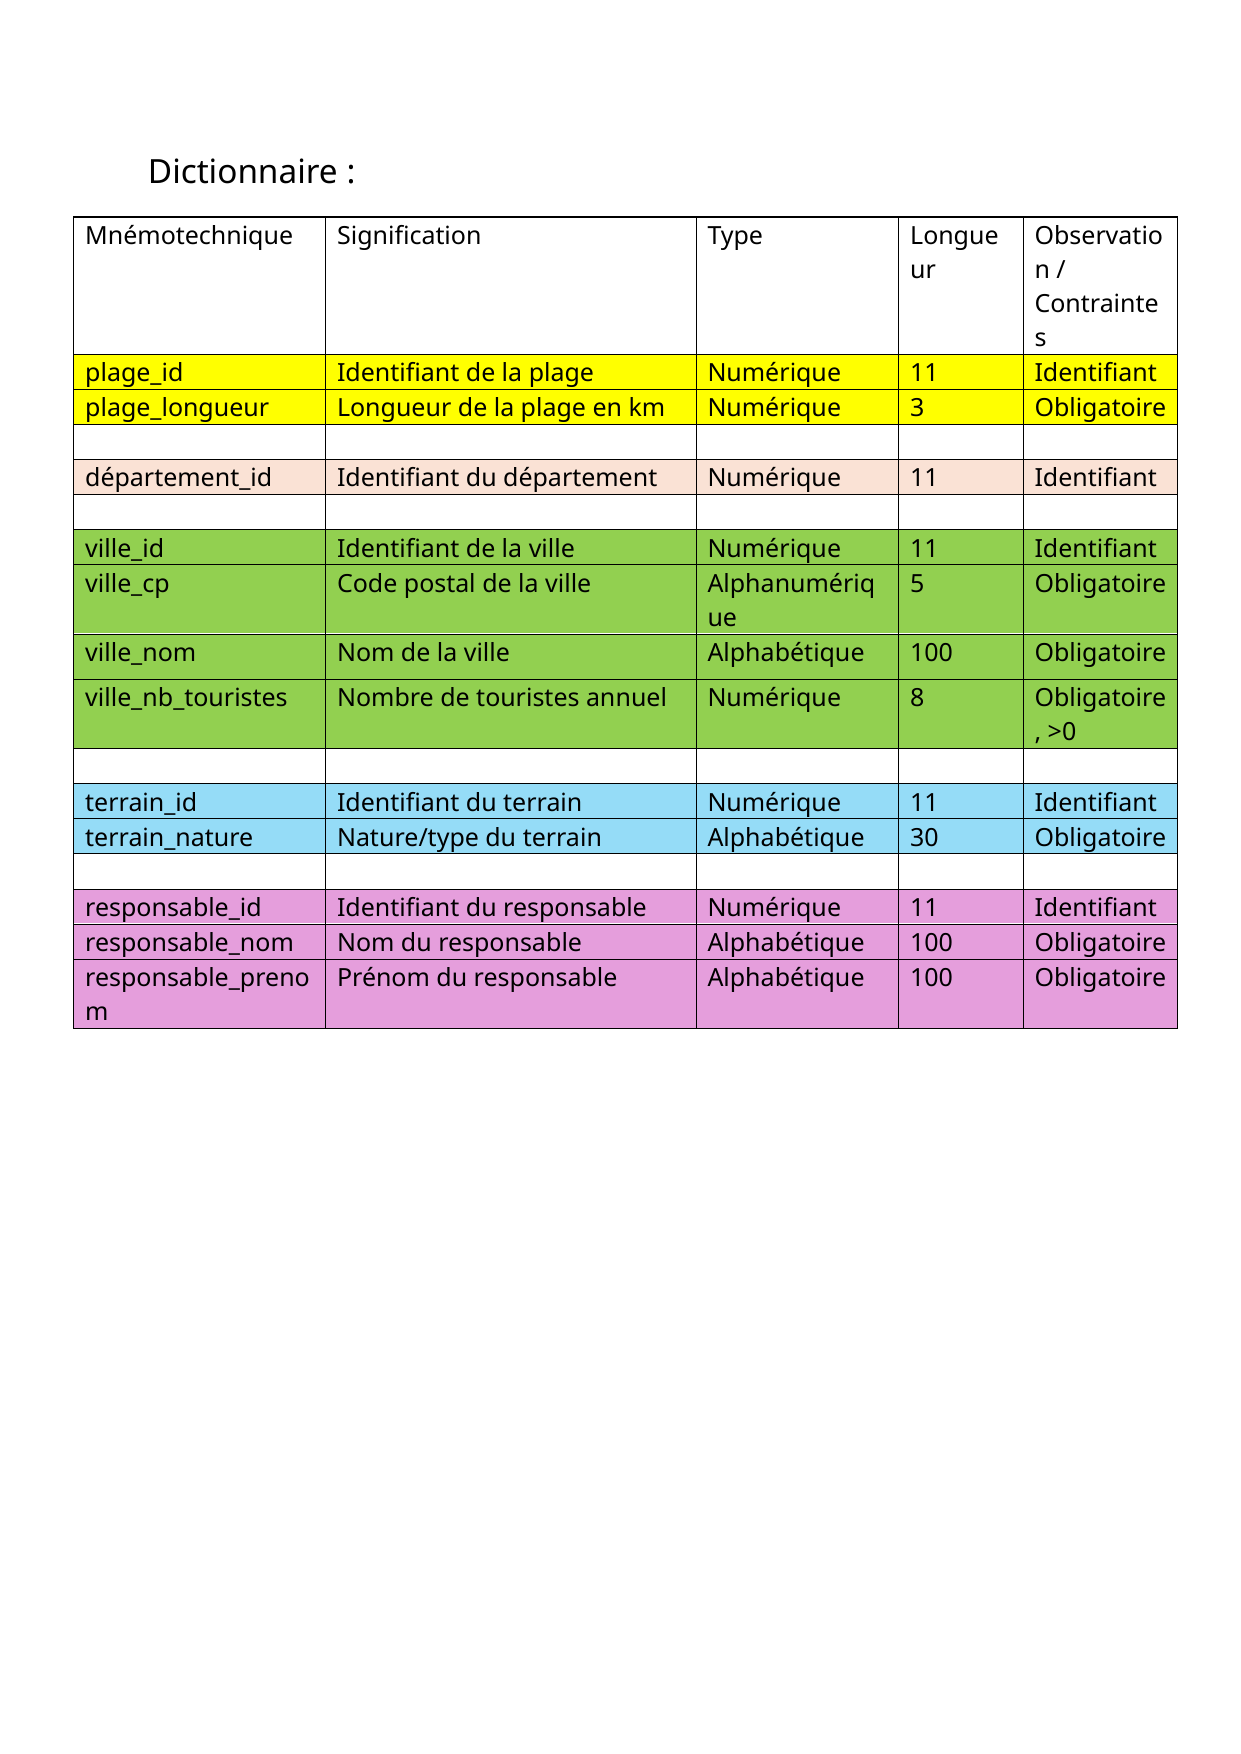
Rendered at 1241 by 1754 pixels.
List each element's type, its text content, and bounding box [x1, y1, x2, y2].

table_cell Identifiant [1024, 530, 1177, 564]
table_cell Numérique [697, 784, 898, 818]
table_cell terrain_id [74, 784, 325, 818]
table_cell 30 [899, 819, 1023, 853]
table_header Type [697, 218, 898, 354]
table_cell responsable_id [74, 890, 325, 923]
table_cell Identifiant du responsable [326, 890, 696, 923]
table_cell [899, 749, 1023, 783]
table_cell Longueur de la plage en km [326, 390, 696, 424]
table_cell 11 [899, 355, 1023, 389]
table_cell [326, 854, 696, 888]
table_cell Nature/type du terrain [326, 819, 696, 853]
table_cell 11 [899, 890, 1023, 923]
table_cell 11 [899, 784, 1023, 818]
table_cell Identifiant [1024, 784, 1177, 818]
table_cell Identifiant [1024, 460, 1177, 494]
table_cell [1024, 749, 1177, 783]
table_cell Alphabétique [697, 819, 898, 853]
table_header Mnémotechnique [74, 218, 325, 354]
text Dictionnaire : [148, 148, 1093, 193]
table_cell 5 [899, 565, 1023, 633]
table_cell responsable_prenom [74, 960, 325, 1028]
table_cell ville_cp [74, 565, 325, 633]
table_cell [899, 425, 1023, 459]
table_cell Nom de la ville [326, 635, 696, 679]
table_cell Identifiant [1024, 355, 1177, 389]
table_header Longueur [899, 218, 1023, 354]
table_header Signification [326, 218, 696, 354]
table_cell [74, 495, 325, 529]
table_cell 11 [899, 530, 1023, 564]
table_cell ville_id [74, 530, 325, 564]
table_cell [326, 749, 696, 783]
table_cell Identifiant de la ville [326, 530, 696, 564]
table_cell Numérique [697, 680, 898, 748]
table_cell terrain_nature [74, 819, 325, 853]
table_cell Obligatoire [1024, 390, 1177, 424]
table_cell Numérique [697, 355, 898, 389]
table_header Observation / Contraintes [1024, 218, 1177, 354]
table_cell [74, 854, 325, 888]
table_cell plage_longueur [74, 390, 325, 424]
table_cell [697, 495, 898, 529]
table_cell Alphabétique [697, 960, 898, 1028]
table_cell 8 [899, 680, 1023, 748]
table_cell [1024, 854, 1177, 888]
table_cell Alphabétique [697, 925, 898, 959]
table_cell 100 [899, 960, 1023, 1028]
table_cell Nombre de touristes annuel [326, 680, 696, 748]
table_cell Obligatoire [1024, 960, 1177, 1028]
table_cell [74, 425, 325, 459]
table_cell [899, 495, 1023, 529]
table_cell Obligatoire, >0 [1024, 680, 1177, 748]
table_cell 100 [899, 635, 1023, 679]
table_cell 100 [899, 925, 1023, 959]
table_cell Identifiant [1024, 890, 1177, 923]
table_cell Obligatoire [1024, 925, 1177, 959]
table_cell Identifiant du département [326, 460, 696, 494]
table_cell [1024, 425, 1177, 459]
table_cell ville_nom [74, 635, 325, 679]
table_cell Numérique [697, 890, 898, 923]
table_cell [697, 749, 898, 783]
table_cell [326, 425, 696, 459]
table_cell [74, 749, 325, 783]
table_cell Nom du responsable [326, 925, 696, 959]
table_cell Obligatoire [1024, 819, 1177, 853]
table_cell 3 [899, 390, 1023, 424]
table_cell Obligatoire [1024, 565, 1177, 633]
table_cell [1024, 495, 1177, 529]
table_cell [697, 854, 898, 888]
table_cell Prénom du responsable [326, 960, 696, 1028]
table_cell Identifiant du terrain [326, 784, 696, 818]
table_cell plage_id [74, 355, 325, 389]
table_cell responsable_nom [74, 925, 325, 959]
table_cell [899, 854, 1023, 888]
table_cell département_id [74, 460, 325, 494]
table_cell Numérique [697, 390, 898, 424]
table_cell Alphanumérique [697, 565, 898, 633]
table_cell [326, 495, 696, 529]
table_cell 11 [899, 460, 1023, 494]
table_cell Identifiant de la plage [326, 355, 696, 389]
table_cell [697, 425, 898, 459]
table_cell Numérique [697, 460, 898, 494]
table_cell Numérique [697, 530, 898, 564]
table_cell ville_nb_touristes [74, 680, 325, 748]
table_cell Code postal de la ville [326, 565, 696, 633]
table_cell Obligatoire [1024, 635, 1177, 679]
table_cell Alphabétique [697, 635, 898, 679]
